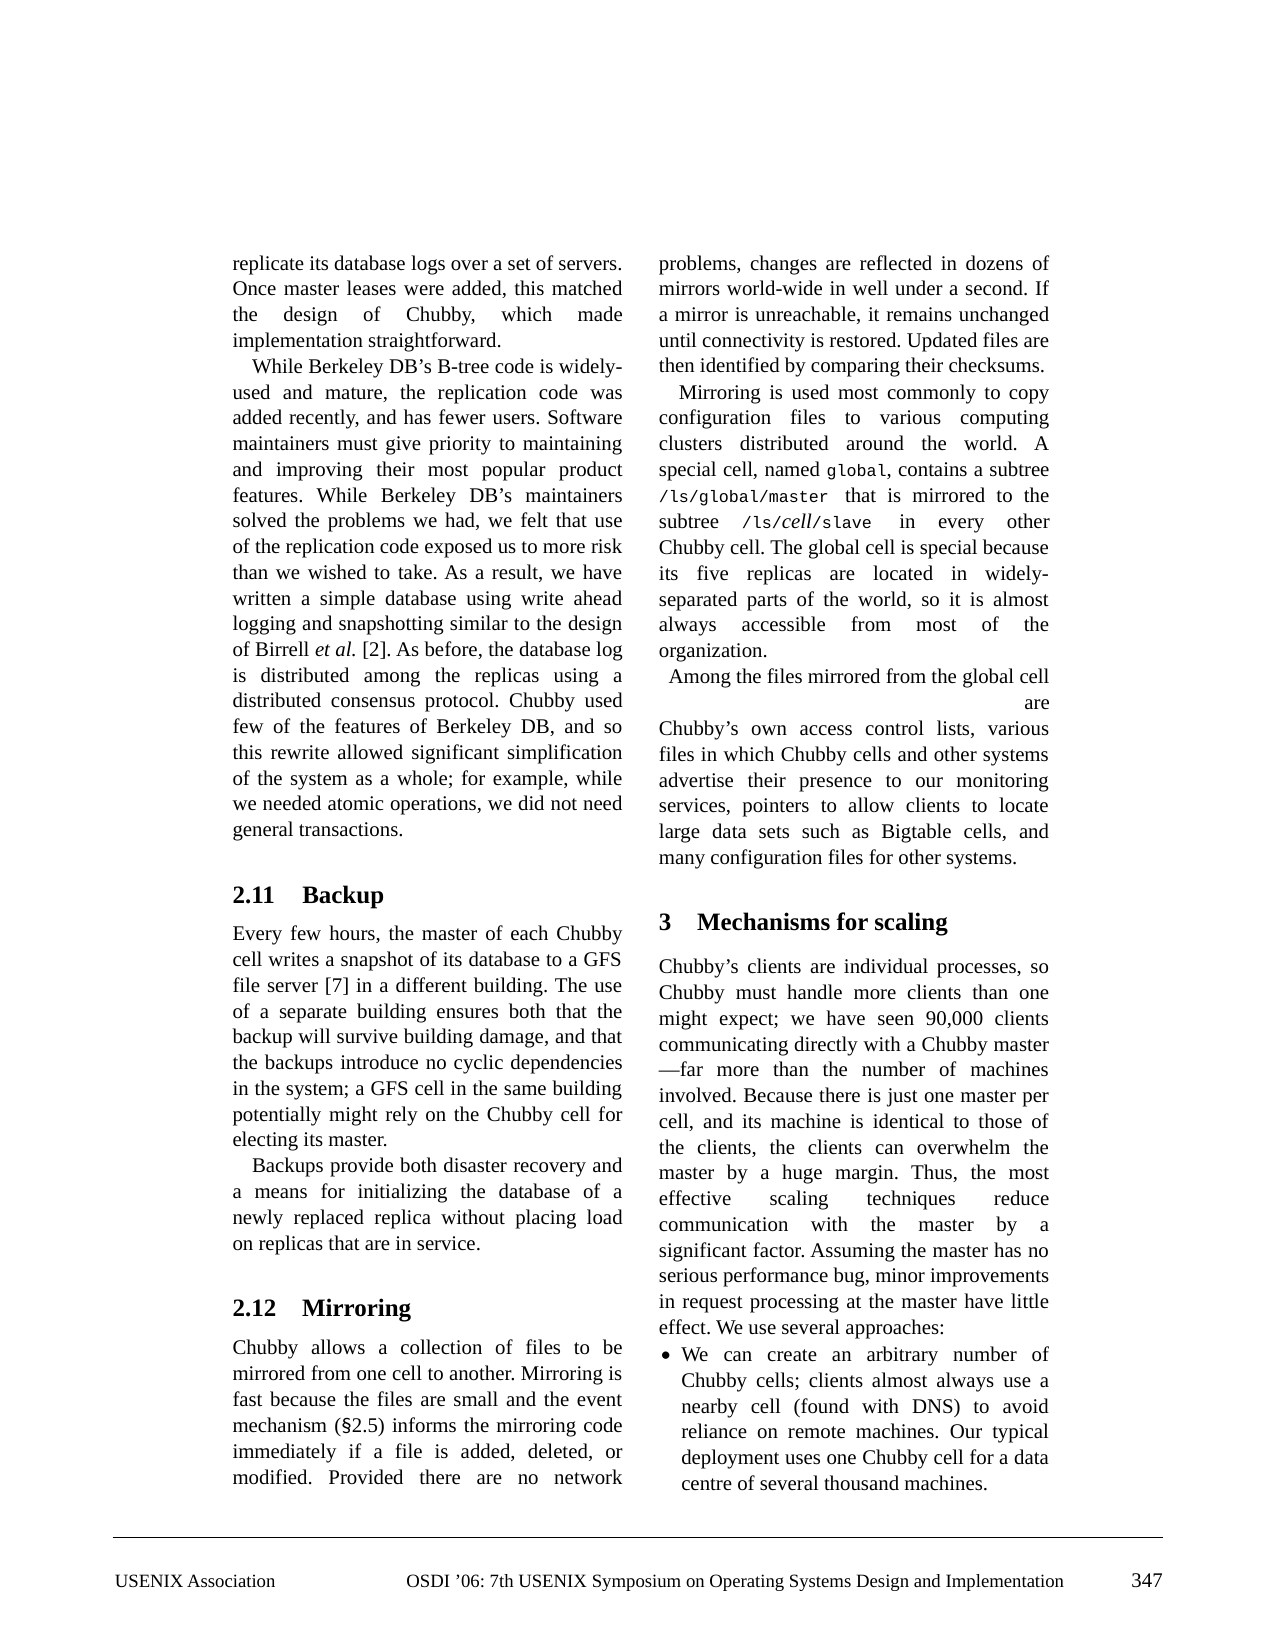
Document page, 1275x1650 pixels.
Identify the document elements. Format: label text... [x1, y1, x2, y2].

text Chubby’s own access control lists, various files in which Chubby cells and other systems advertise their presence to our monitoring services, pointers to allow clients to locate large data sets such as Bigtable cells, and many configuration files for other systems. [659, 716, 1049, 869]
list We can create an arbitrary number of Chubby cells; clients almost always use a nearby cell (found with DNS) to avoid reliance on remote machines. Our typical deployment uses one Chubby cell for a data centre of several thousand machines. [660, 1341, 1049, 1495]
subtitle 2.11 Backup [232, 880, 623, 909]
text Every few hours, the master of each Chubby cell writes a snapshot of its database to a GFS file server [7] in a different building. The use of a separate building ensures both that the backup will survive building damage, and that the backups introduce no cyclic dependencies in the system; a GFS cell in the same building potentially might rely on the Chubby cell for electing its master. [232, 921, 623, 1151]
subtitle 2.12 Mirroring [232, 1293, 623, 1322]
text Backups provide both disaster recovery and a means for initializing the database of a newly replaced replica without placing load on replicas that are in service. [232, 1153, 623, 1255]
text Chubby allows a collection of files to be mirrored from one cell to another. Mirroring is fast because the files are small and the event mechanism (§2.5) informs the mirroring code immediately if a file is added, deleted, or modified. Provided there are no network problems, changes are reflected in dozens of mirrors world-wide in well under a second. If a mirror is unreachable, it remains unchanged until connectivity is restored. Updated files are then identified by comparing their checksums. [232, 1335, 623, 1489]
text Chubby’s clients are individual processes, so Chubby must handle more clients than one might expect; we have seen 90,000 clients communicating directly with a Chubby master—far more than the number of machines involved. Because there is just one master per cell, and its machine is identical to those of the clients, the clients can overwhelm the master by a huge margin. Thus, the most effective scaling techniques reduce communication with the master by a significant factor. Assuming the master has no serious performance bug, minor improvements in request processing at the master have little effect. We use several approaches: [659, 954, 1049, 1339]
text Among the files mirrored from the global cell are [660, 664, 1049, 714]
text Chubby allows a collection of files to be mirrored from one cell to another. Mirroring is fast because the files are small and the event mechanism (§2.5) informs the mirroring code immediately if a file is added, deleted, or modified. Provided there are no network problems, changes are reflected in dozens of mirrors world-wide in well under a second. If a mirror is unreachable, it remains unchanged until connectivity is restored. Updated files are then identified by comparing their checksums. [659, 250, 1049, 377]
subtitle 3 Mechanisms for scaling [659, 907, 1049, 936]
text While Berkeley DB’s B-tree code is widely-used and mature, the replication code was added recently, and has fewer users. Software maintainers must give priority to maintaining and improving their most popular product features. While Berkeley DB’s maintainers solved the problems we had, we felt that use of the replication code exposed us to more risk than we wished to take. As a result, we have written a simple database using write ahead logging and snapshotting similar to the design of Birrell et al. [2]. As before, the database log is distributed among the replicas using a distributed consensus protocol. Chubby used few of the features of Berkeley DB, and so this rewrite allowed significant simplification of the system as a whole; for example, while we needed atomic operations, we did not need general transactions. [232, 354, 623, 841]
text Mirroring is used most commonly to copy configuration files to various computing clusters distributed around the world. A special cell, named global, contains a subtree /ls/global/master that is mirrored to the subtree /ls/cell/slave in every other Chubby cell. The global cell is special because its five replicas are located in widely-separated parts of the world, so it is almost always accessible from most of the organization. [659, 379, 1049, 662]
